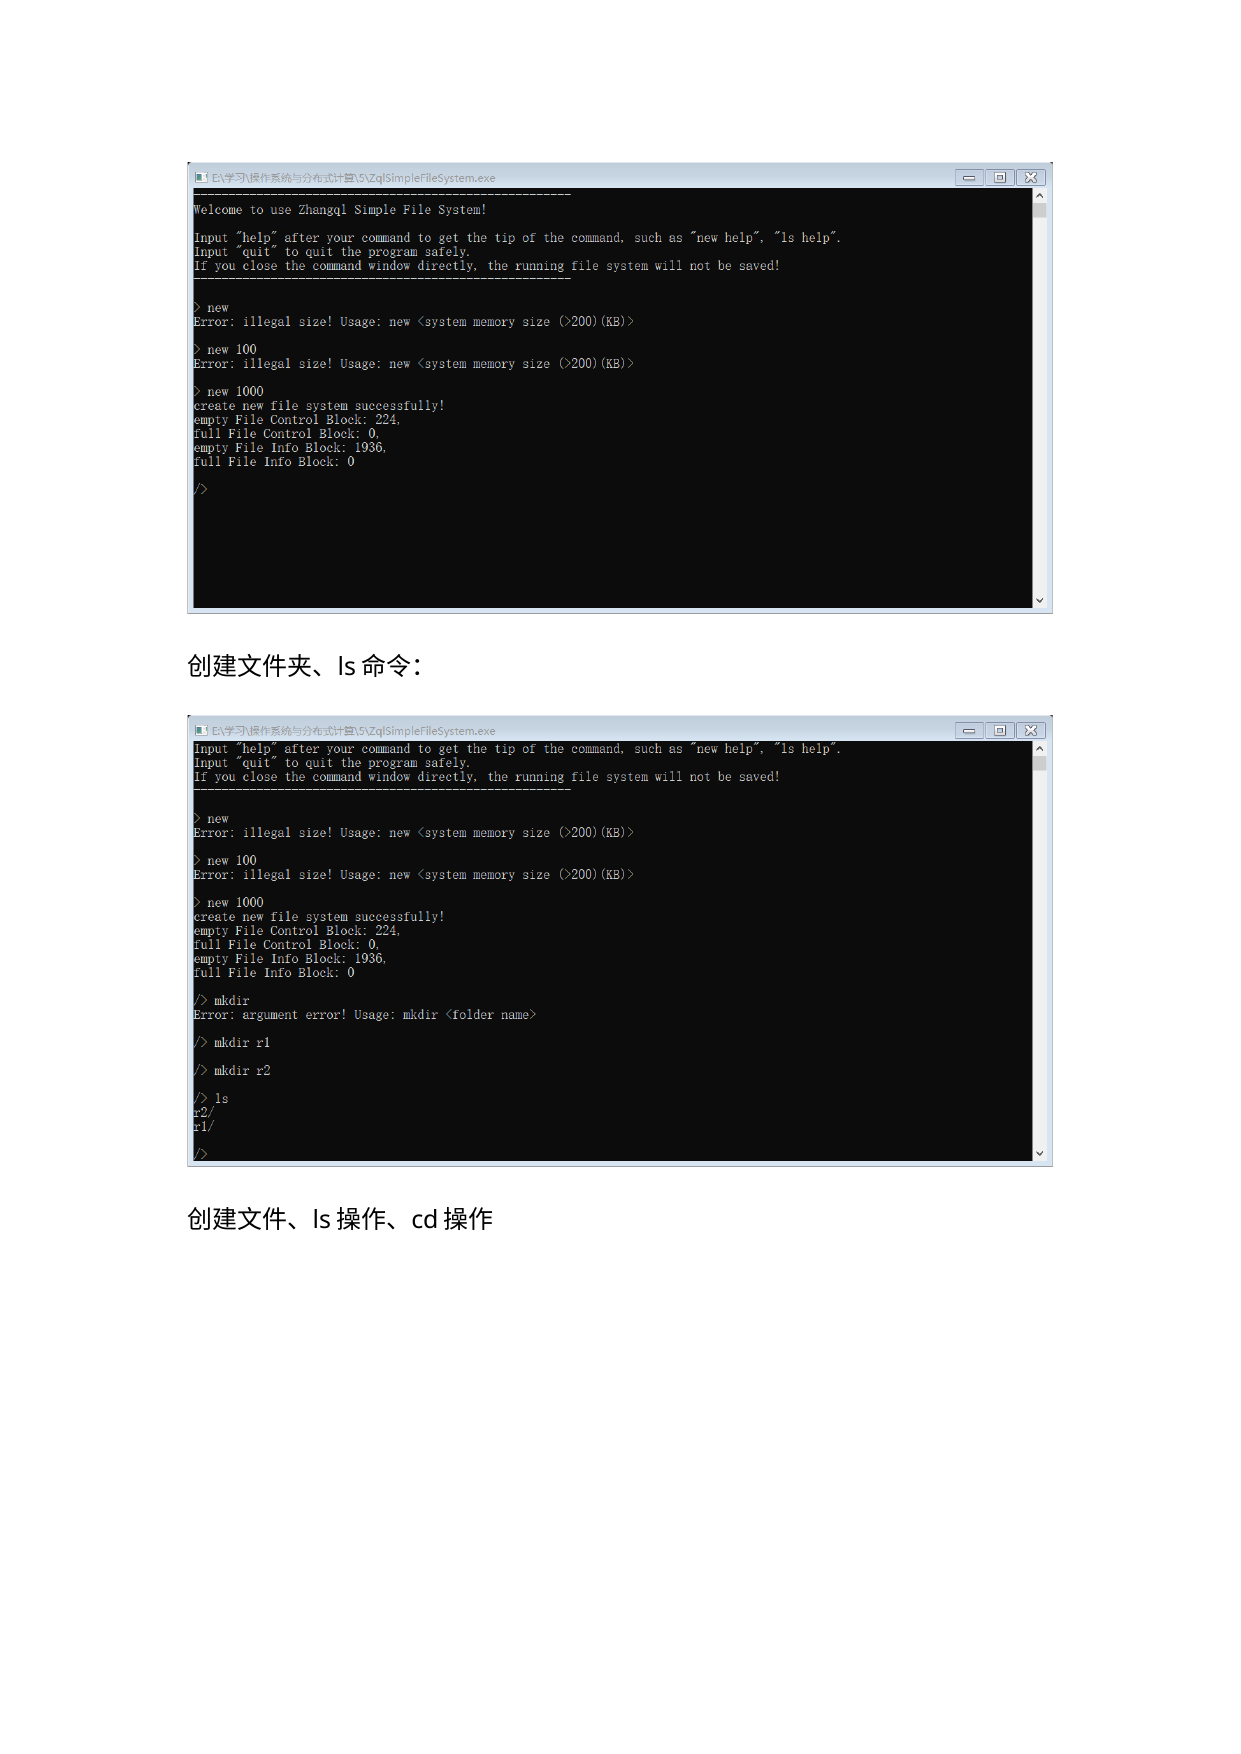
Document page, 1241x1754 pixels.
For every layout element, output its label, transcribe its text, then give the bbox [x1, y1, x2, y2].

text 创建文件、ls操作、cd操作 [187, 1185, 1053, 1250]
text 创建文件夹、ls命令： [187, 632, 1053, 697]
